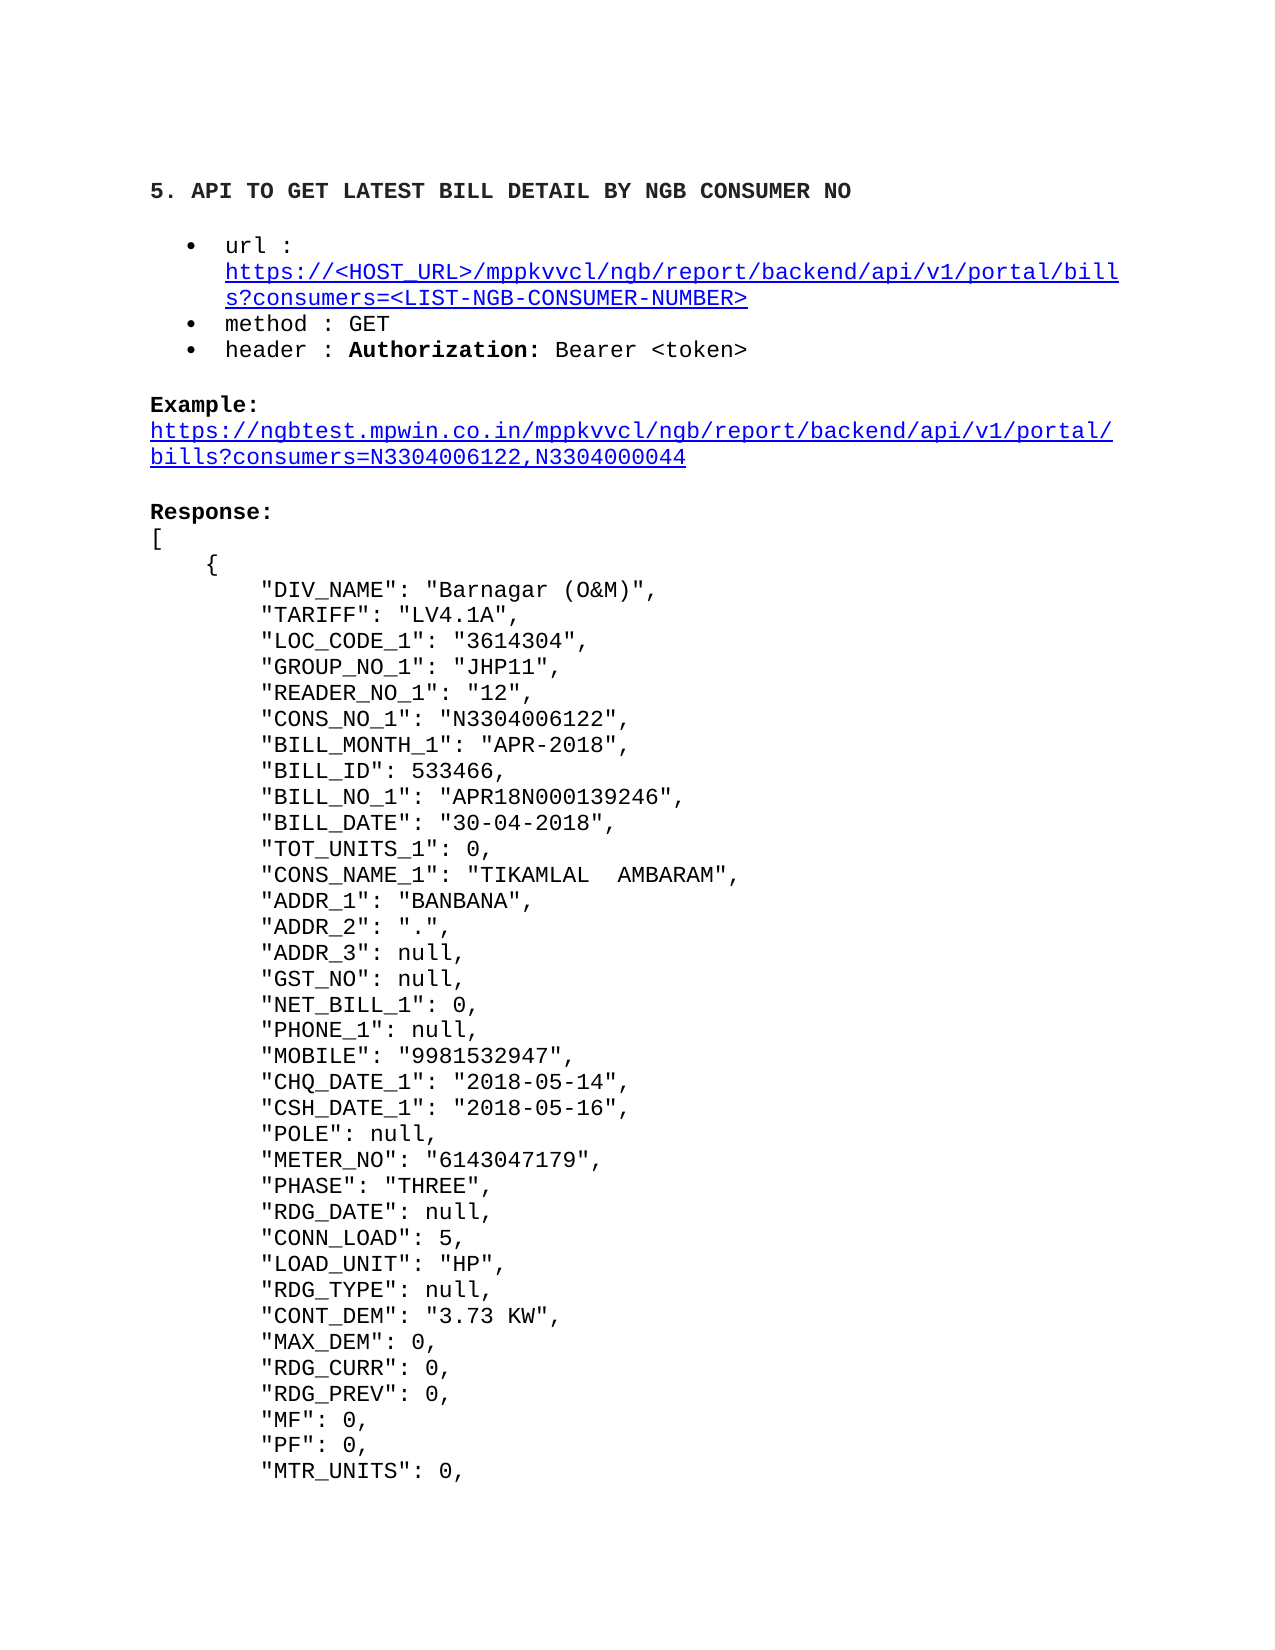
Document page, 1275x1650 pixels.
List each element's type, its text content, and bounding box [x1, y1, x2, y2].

text Response: [150, 500, 1125, 526]
text "READER_NO_1": "12", [150, 682, 1125, 708]
text "MOBILE": "9981532947", [150, 1045, 1125, 1071]
text "BILL_ID": 533466, [150, 759, 1125, 785]
text "ADDR_3": null, [150, 941, 1125, 967]
text 5. API TO GET LATEST BILL DETAIL BY NGB CONSUMER NO [150, 179, 1125, 205]
list header : Authorization: Bearer <token> [187, 338, 1125, 364]
text "CONS_NAME_1": "TIKAMLAL AMBARAM", [150, 863, 1125, 889]
text "GROUP_NO_1": "JHP11", [150, 656, 1125, 682]
list url : https://<HOST_URL>/mppkvvcl/ngb/report/backend/api/v1/portal/bills?consumers=<LIST-NGB-CONSUMER-NUMBER> [187, 234, 1125, 312]
text "METER_NO": "6143047179", [150, 1148, 1125, 1174]
text [ [150, 526, 1125, 552]
text "NET_BILL_1": 0, [150, 993, 1125, 1019]
text "CONN_LOAD": 5, [150, 1226, 1125, 1252]
text "MAX_DEM": 0, [150, 1330, 1125, 1356]
list method : GET [187, 312, 1125, 338]
text "BILL_MONTH_1": "APR-2018", [150, 733, 1125, 759]
text "TARIFF": "LV4.1A", [150, 604, 1125, 630]
text "BILL_DATE": "30-04-2018", [150, 811, 1125, 837]
text "TOT_UNITS_1": 0, [150, 837, 1125, 863]
text "ADDR_2": ".", [150, 915, 1125, 941]
text Example: https://ngbtest.mpwin.co.in/mppkvvcl/ngb/report/backend/api/v1/portal/bills?consumers=N3304006122,N3304000044 [150, 393, 1125, 471]
text "DIV_NAME": "Barnagar (O&M)", [150, 578, 1125, 604]
text "RDG_TYPE": null, [150, 1278, 1125, 1304]
text "RDG_DATE": null, [150, 1200, 1125, 1226]
text "CONT_DEM": "3.73 KW", [150, 1304, 1125, 1330]
text { [150, 552, 1125, 578]
text "ADDR_1": "BANBANA", [150, 889, 1125, 915]
text "BILL_NO_1": "APR18N000139246", [150, 785, 1125, 811]
text "POLE": null, [150, 1123, 1125, 1148]
text "GST_NO": null, [150, 967, 1125, 993]
text "MF": 0, [150, 1408, 1125, 1434]
text "MTR_UNITS": 0, [150, 1460, 1125, 1486]
text "CSH_DATE_1": "2018-05-16", [150, 1097, 1125, 1123]
text "PHONE_1": null, [150, 1019, 1125, 1045]
text "CONS_NO_1": "N3304006122", [150, 708, 1125, 733]
text "RDG_CURR": 0, [150, 1356, 1125, 1382]
text "LOC_CODE_1": "3614304", [150, 630, 1125, 656]
text "PF": 0, [150, 1434, 1125, 1460]
text "LOAD_UNIT": "HP", [150, 1252, 1125, 1278]
text "PHASE": "THREE", [150, 1174, 1125, 1200]
text "RDG_PREV": 0, [150, 1382, 1125, 1408]
text "CHQ_DATE_1": "2018-05-14", [150, 1071, 1125, 1097]
